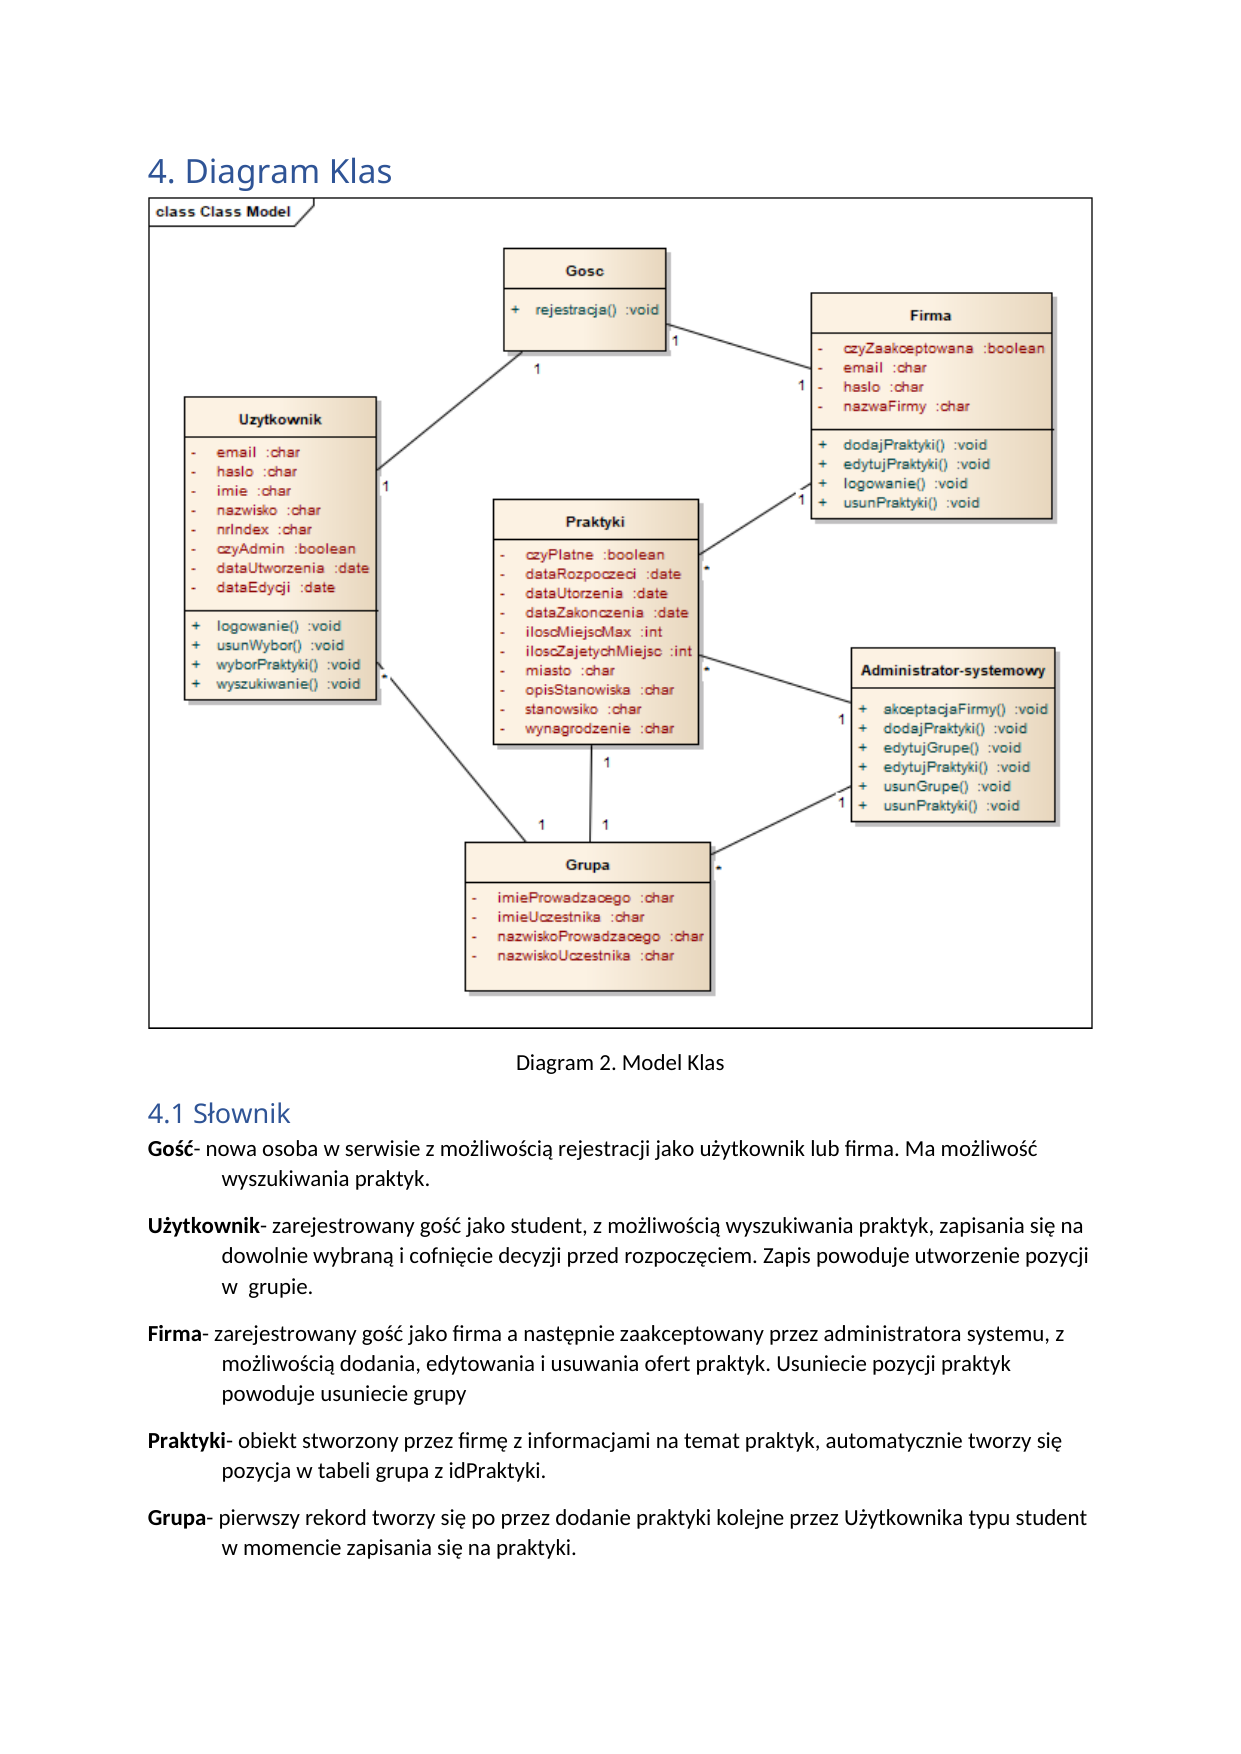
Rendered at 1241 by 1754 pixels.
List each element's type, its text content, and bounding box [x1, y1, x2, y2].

subtitle 4.1 Słownik [148, 1094, 1093, 1131]
subtitle 4. Diagram Klas [148, 148, 1093, 193]
text Gość- nowa osoba w serwisie z możliwością rejestracji jako użytkownik lub firma. Ma możliwość wyszukiwania praktyk. [148, 1134, 1093, 1192]
text Diagram 2. Model Klas [148, 1048, 1093, 1076]
picture [147, 196, 1093, 1029]
text Grupa- pierwszy rekord tworzy się po przez dodanie praktyki kolejne przez Użytkownika typu student w momencie zapisania się na praktyki. [148, 1503, 1093, 1561]
text Firma- zarejestrowany gość jako firma a następnie zaakceptowany przez administratora systemu, z możliwością dodania, edytowania i usuwania ofert praktyk. Usuniecie pozycji praktyk powoduje usuniecie grupy [148, 1319, 1093, 1407]
text Praktyki- obiekt stworzony przez firmę z informacjami na temat praktyk, automatycznie tworzy się pozycja w tabeli grupa z idPraktyki. [148, 1426, 1093, 1484]
text Użytkownik- zarejestrowany gość jako student, z możliwością wyszukiwania praktyk, zapisania się na dowolnie wybraną i cofnięcie decyzji przed rozpoczęciem. Zapis powoduje utworzenie pozycji w grupie. [148, 1211, 1093, 1300]
